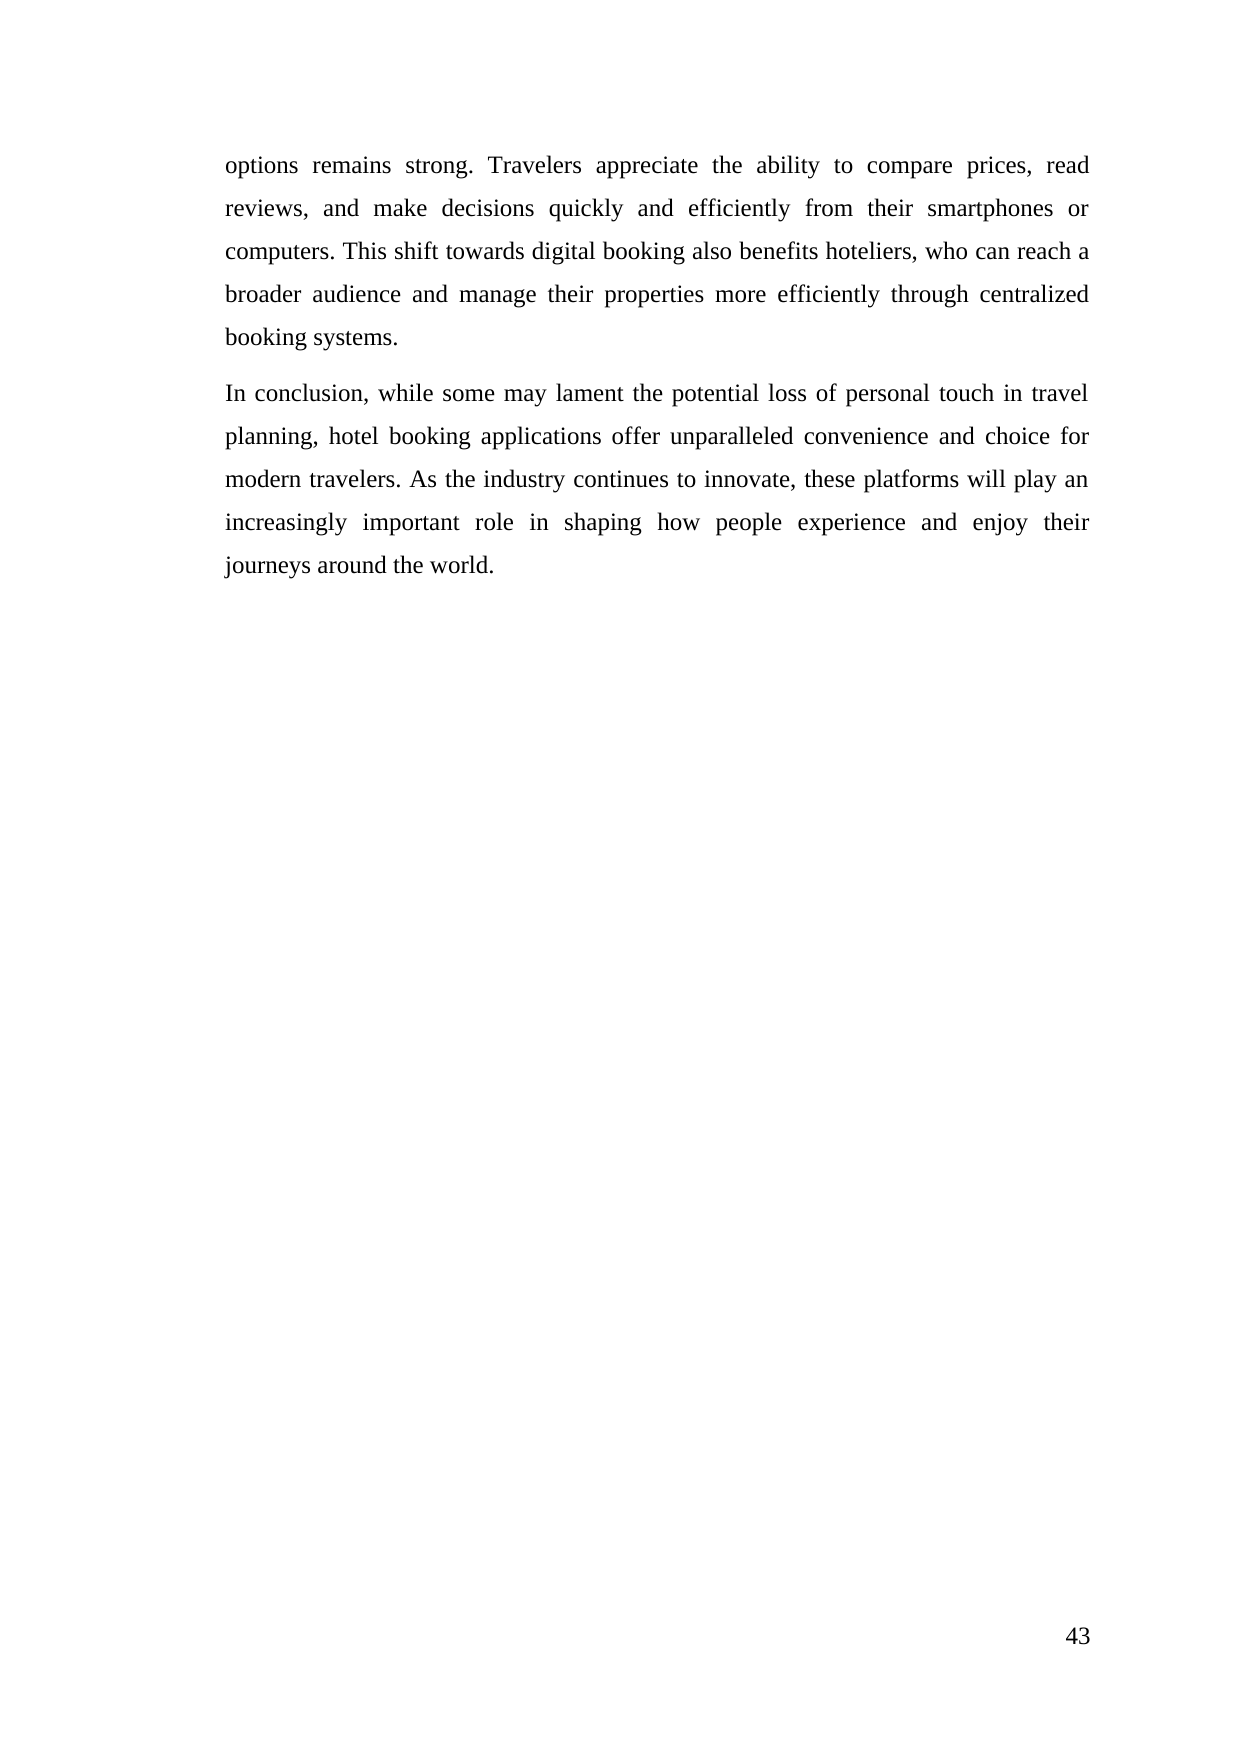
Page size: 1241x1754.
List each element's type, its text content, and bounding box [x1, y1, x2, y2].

text In conclusion, while some may lament the potential loss of personal touch in travel planning, hotel booking applications offer unparalleled convenience and choice for modern travelers. As the industry continues to innovate, these platforms will play an increasingly important role in shaping how people experience and enjoy their journeys around the world. [225, 378, 1090, 579]
